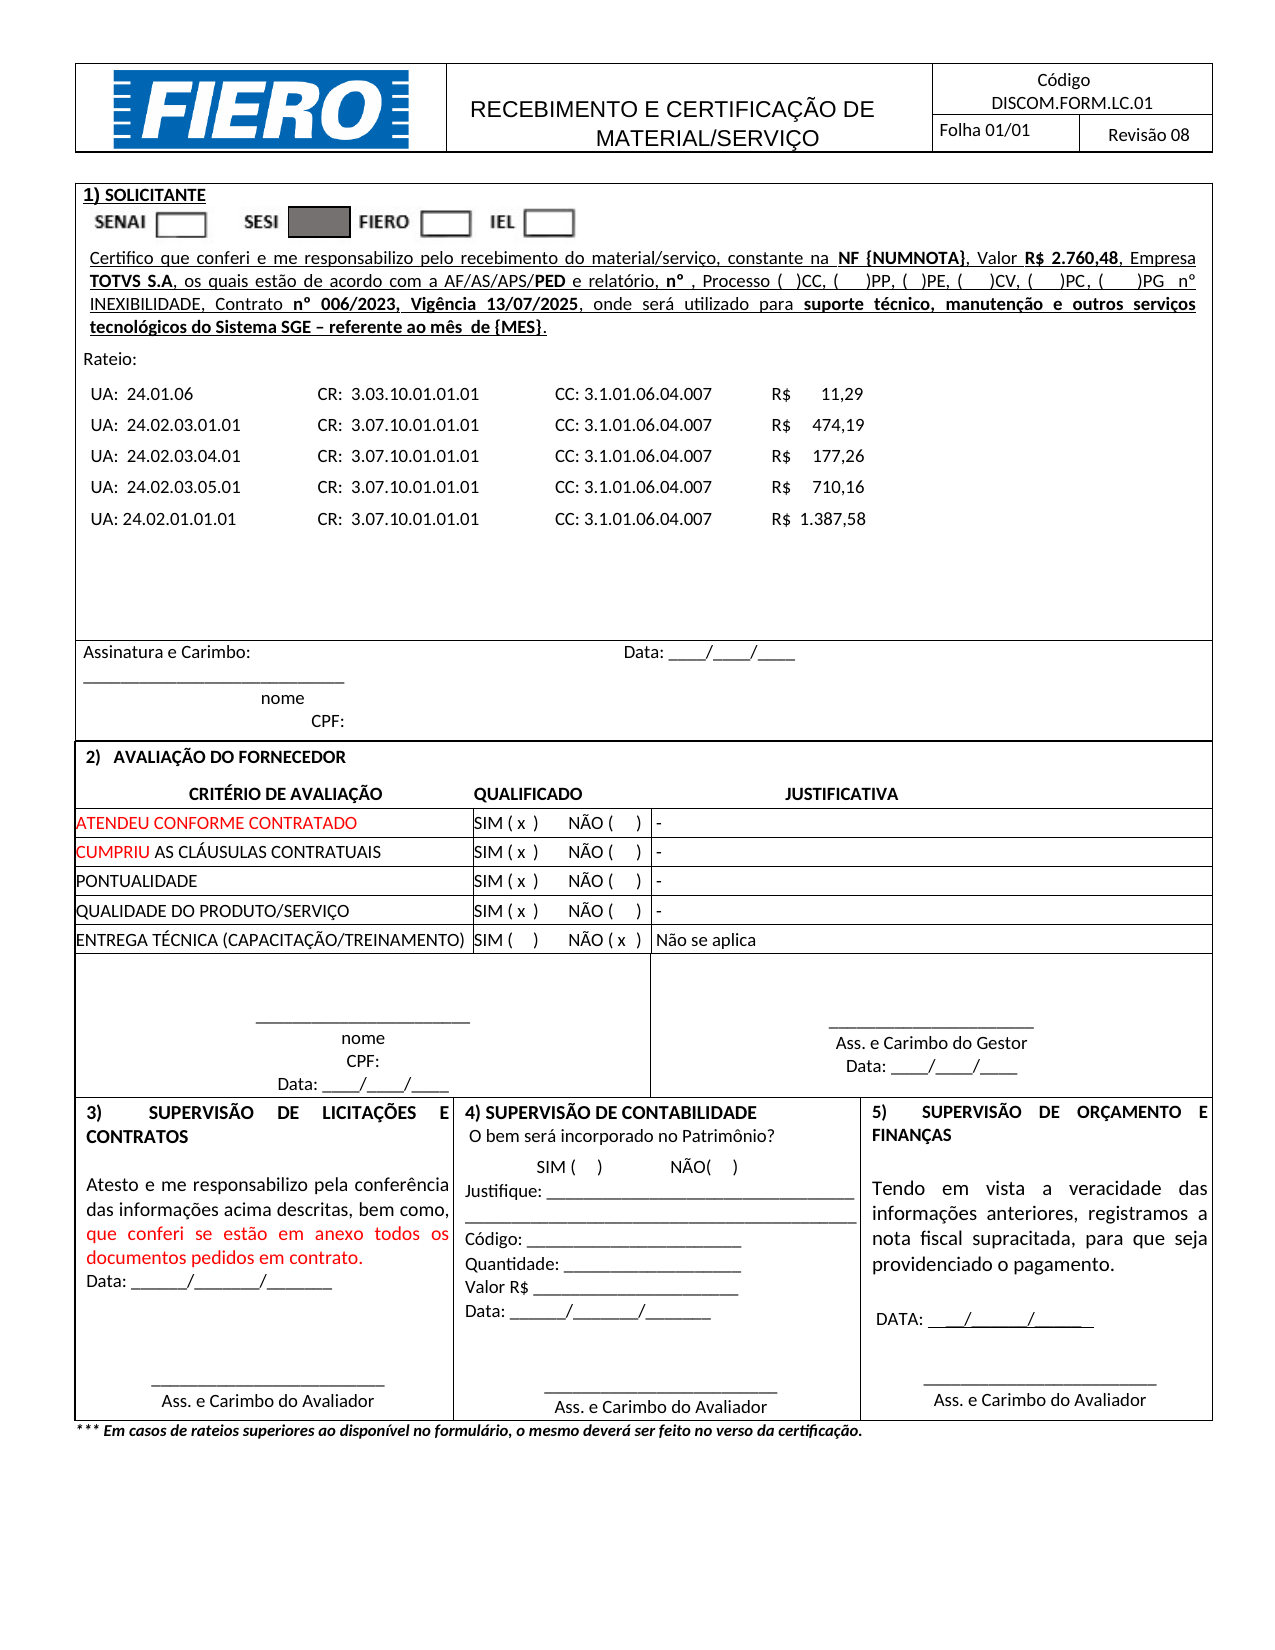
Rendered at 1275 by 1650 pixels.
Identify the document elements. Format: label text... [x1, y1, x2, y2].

table_cell NÃO ( [568, 867, 635, 895]
table_cell - [652, 867, 1212, 895]
text *** Em casos de rateios superiores ao disponível no formulário, o mesmo deverá ser feito no verso da certificação. [75, 1421, 1125, 1441]
table_cell ) [635, 896, 651, 924]
table_cell SIM ( x [474, 867, 532, 895]
table_cell SIM ( x [474, 896, 532, 924]
table_cell Revisão 08 [1080, 115, 1212, 151]
table_header 4) SUPERVISÃO DE CONTABILIDADE O bem será incorporado no Patrimônio? SIM ( ) NÃO( ) Justifique: _________________________________ __________________________________________ Código: _______________________ Quantidade: ___________________ Valor R$ ______________________ Data: ______/_______/_______ _________________________ Ass. e Carimbo do Avaliador [454, 1098, 860, 1419]
table_cell NÃO ( [568, 809, 635, 837]
table_cell Assinatura e Carimbo: Data: ____/____/____ ____________________________ nome CPF: [76, 641, 1212, 740]
table_header 5) SUPERVISÃO DE ORÇAMENTO E FINANÇAS Tendo em vista a veracidade das informações anteriores, registramos a nota fiscal supracitada, para que seja providenciado o pagamento. DATA: __/______/_____ _________________________ Ass. e Carimbo do Avaliador [861, 1098, 1212, 1419]
picture [89, 206, 588, 246]
table_cell PONTUALIDADE [76, 867, 473, 895]
table_cell _______________________ nome CPF: Data: ____/____/____ [76, 954, 650, 1097]
table_cell Não se aplica [652, 925, 1212, 953]
table_cell ) [532, 925, 568, 953]
table_cell ) [532, 867, 568, 895]
table_cell - [652, 896, 1212, 924]
table_cell NÃO ( [568, 838, 635, 866]
picture [113, 70, 409, 149]
table_cell - [652, 838, 1212, 866]
table_cell ) [532, 838, 568, 866]
table_header 3) SUPERVISÃO DE LICITAÇÕES E CONTRATOS Atesto e me responsabilizo pela conferência das informações acima descritas, bem como, que conferi se estão em anexo todos os documentos pedidos em contrato. Data: ______/_______/_______ _________________________ Ass. e Carimbo do Avaliador [76, 1098, 453, 1419]
table_cell Folha 01/01 [933, 115, 1079, 151]
table_header [76, 64, 446, 151]
table_cell ) [635, 809, 651, 837]
table_header Código DISCOM.FORM.LC.01 [933, 64, 1212, 114]
table_cell SIM ( x [474, 809, 532, 837]
table_cell ) [532, 809, 568, 837]
table_cell ) [532, 896, 568, 924]
table_cell ) [635, 867, 651, 895]
table_cell CUMPRIU AS CLÁUSULAS CONTRATUAIS [76, 838, 473, 866]
table_cell SIM ( x [474, 838, 532, 866]
table_cell ENTREGA TÉCNICA (CAPACITAÇÃO/TREINAMENTO) [76, 925, 473, 953]
table_cell NÃO ( [568, 896, 635, 924]
table_cell ) [635, 838, 651, 866]
table_cell SIM ( [474, 925, 532, 953]
table_cell ) [635, 925, 651, 953]
table_header RECEBIMENTO E CERTIFICAÇÃO DE MATERIAL/SERVIÇO [447, 64, 932, 151]
table_header QUALIFICADO JUSTIFICATIVA [473, 742, 1212, 807]
table_cell ______________________ Ass. e Carimbo do Gestor Data: ____/____/____ [651, 954, 1212, 1097]
table_cell - [652, 809, 1212, 837]
table_header 2) AVALIAÇÃO DO FORNECEDOR CRITÉRIO DE AVALIAÇÃO [76, 742, 473, 807]
table_cell QUALIDADE DO PRODUTO/SERVIÇO [76, 896, 473, 924]
table_header 1) SOLICITANTE Certifico que conferi e me responsabilizo pelo recebimento do material/serviço, constante na NF {NUMNOTA}, Valor R$ 2.760,48, Empresa TOTVS S.A, os quais estão de acordo com a AF/AS/APS/PED e relatório, nº , Processo ( )CC, ( )PP, ( )PE, ( )CV, ( )PC, ( )PG nº INEXIBILIDADE, Contrato nº 006/2023, Vigência 13/07/2025, onde será utilizado para suporte técnico, manutenção e outros serviços tecnológicos do Sistema SGE – referente ao mês de {MES}. Rateio: [76, 184, 1212, 639]
table_cell ATENDEU CONFORME CONTRATADO [76, 809, 473, 837]
table_cell NÃO ( x [568, 925, 635, 953]
